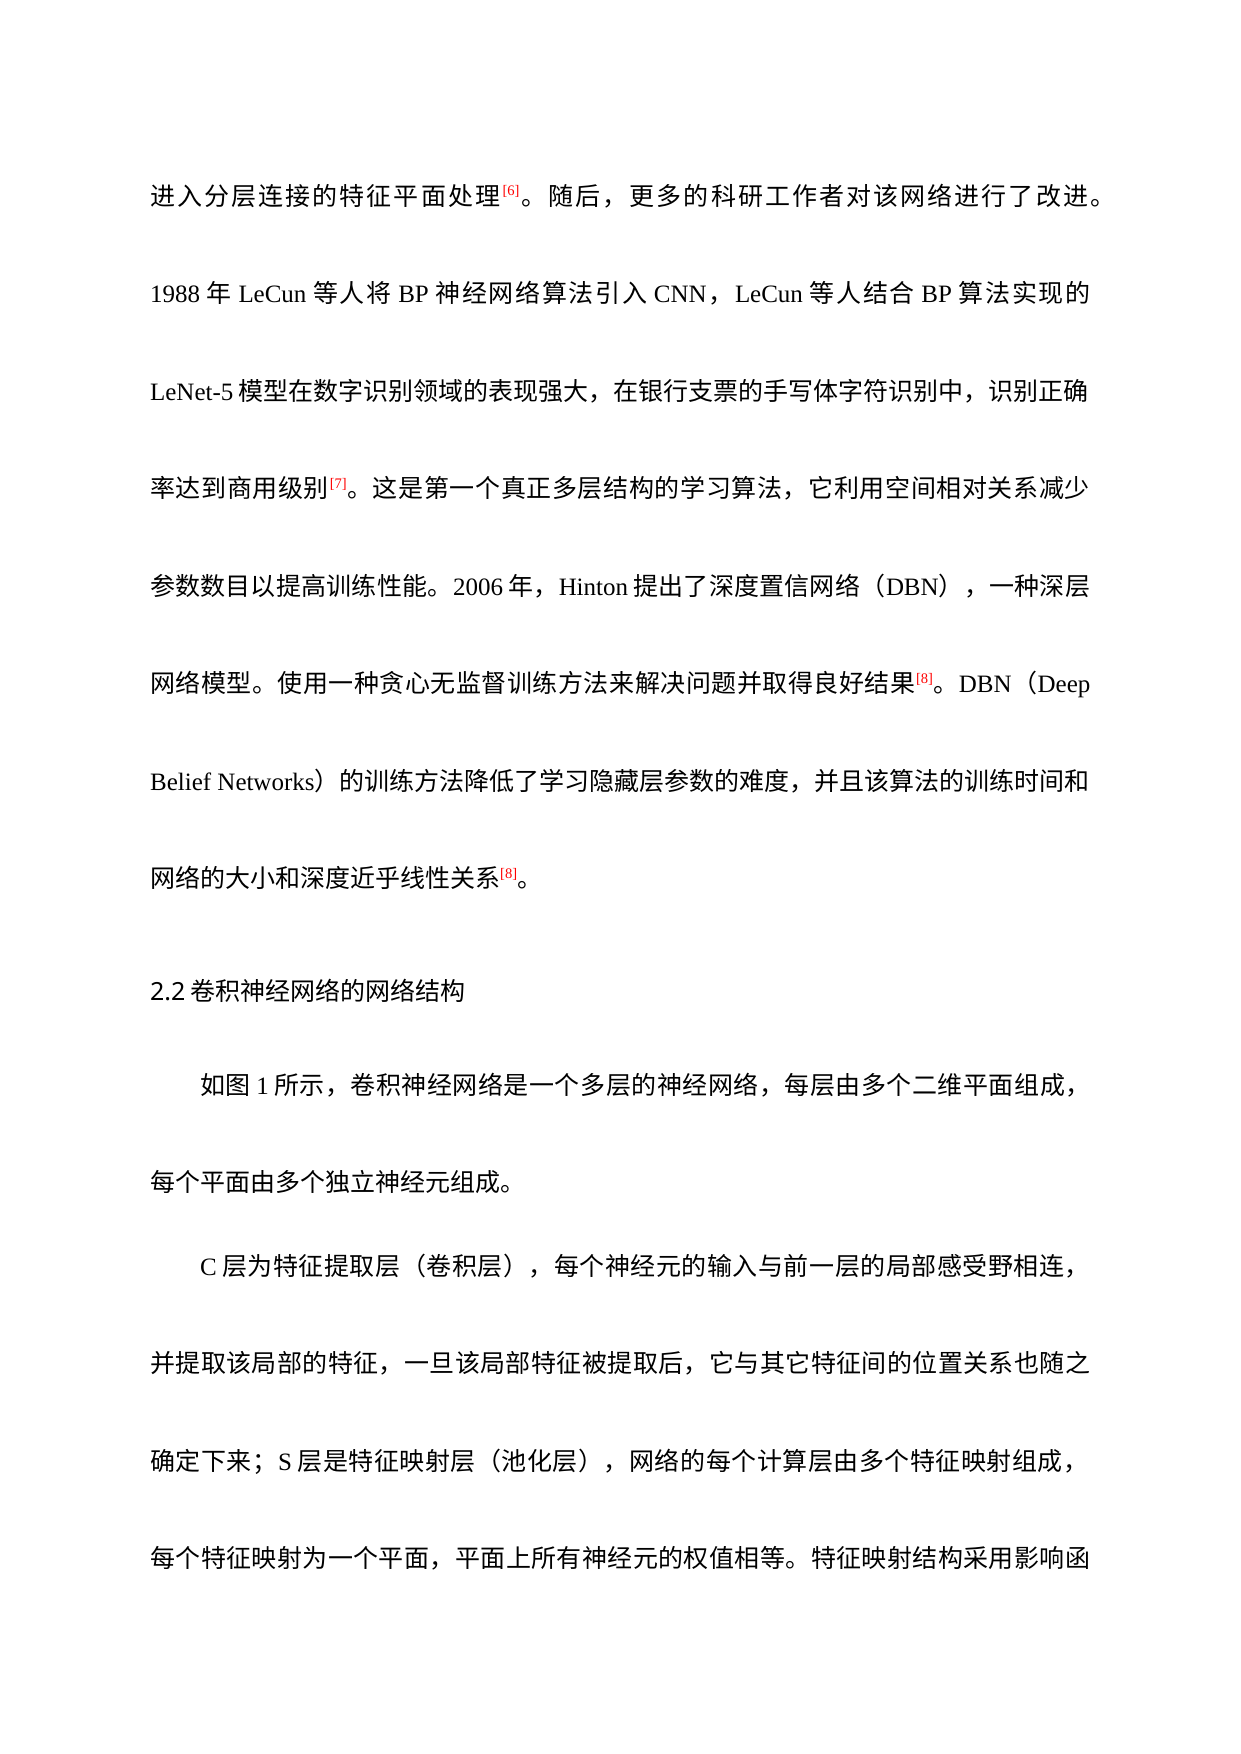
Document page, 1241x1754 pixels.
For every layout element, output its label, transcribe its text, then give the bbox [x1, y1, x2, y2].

text 2.2卷积神经网络的网络结构 [150, 957, 1090, 1022]
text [150, 162, 1090, 909]
text 如图1所示，卷积神经网络是一个多层的神经网络，每层由多个二维平面组成，每个平面由多个独立神经元组成。 [150, 1051, 1090, 1213]
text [150, 1232, 1090, 1589]
